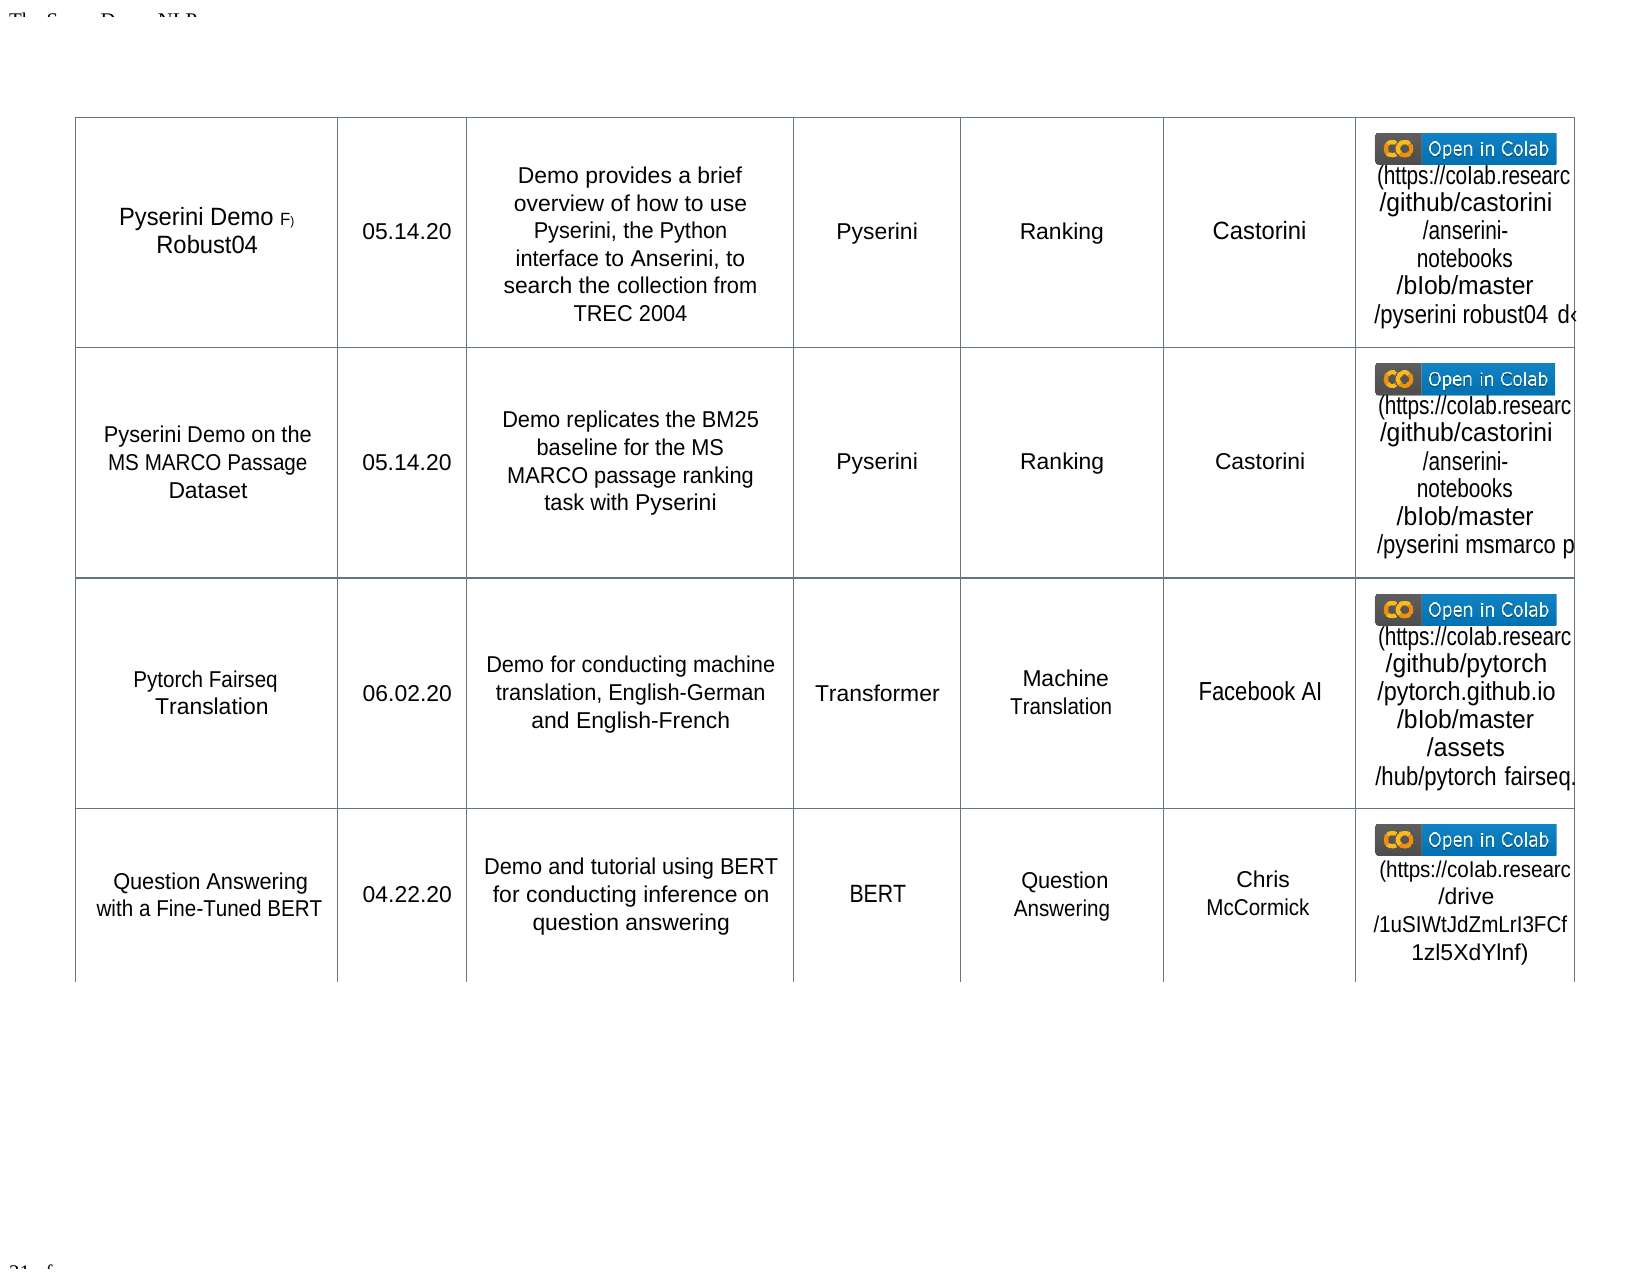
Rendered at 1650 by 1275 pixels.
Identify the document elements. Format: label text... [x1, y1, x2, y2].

picture [1374, 824, 1557, 856]
table_cell Machine Translation [961, 579, 1163, 808]
table_cell Demo and tutorial using BERT for conducting inference on question answering [467, 809, 793, 982]
table_cell Ranking [961, 348, 1163, 577]
table_header Pyserini Demo F) Robust04 [76, 118, 337, 347]
table_cell 05.14.20 [338, 348, 466, 577]
picture [1374, 363, 1556, 396]
table_header 05.14.20 [338, 118, 466, 347]
table_cell Demo replicates the BM25 baseline for the MS MARCO passage ranking task with Pyserini [467, 348, 793, 577]
table_cell 06.02.20 [338, 579, 466, 808]
table_cell Chris McCormick [1164, 809, 1355, 982]
table_cell Facebook AI [1164, 579, 1355, 808]
table_header (https://coIab.researc /github/castorini /anserini- notebooks /bIob/master /pyserini robust04 d‹ [1356, 118, 1574, 347]
table_cell Question Answering [961, 809, 1163, 982]
table_cell Castorini [1164, 348, 1355, 577]
table_header Pyserini [794, 118, 960, 347]
table_header Castorini [1164, 118, 1355, 347]
table_cell Pyserini [794, 348, 960, 577]
table_cell Pytorch Fairseq Translation [76, 579, 337, 808]
table_header Demo provides a brief overview of how to use Pyserini, the Python interface to Anserini, to search the collection from TREC 2004 [467, 118, 793, 347]
table_cell Pyserini Demo on the MS MARCO Passage Dataset [76, 348, 337, 577]
table_cell (https://coIab.researc /github/pytorch /pytorch.github.io /bIob/master /assets /hub/pytorch fairseq. [1356, 579, 1574, 808]
picture [1374, 133, 1557, 165]
table_cell 04.22.20 [338, 809, 466, 982]
table_cell Question Answering with a Fine-Tuned BERT [76, 809, 337, 982]
table_cell Transformer [794, 579, 960, 808]
table_cell (https://coIab.researc /github/castorini /anserini- notebooks /bIob/master /pyserini msmarco p [1356, 348, 1574, 577]
picture [1374, 594, 1557, 626]
table_cell BERT [794, 809, 960, 982]
table_header Ranking [961, 118, 1163, 347]
table_cell Demo for conducting machine translation, English-German and English-French [467, 579, 793, 808]
table_cell (https://coIab.researc /drive /1uSIWtJdZmLrI3FCf 1zl5XdYlnf) [1356, 809, 1574, 982]
